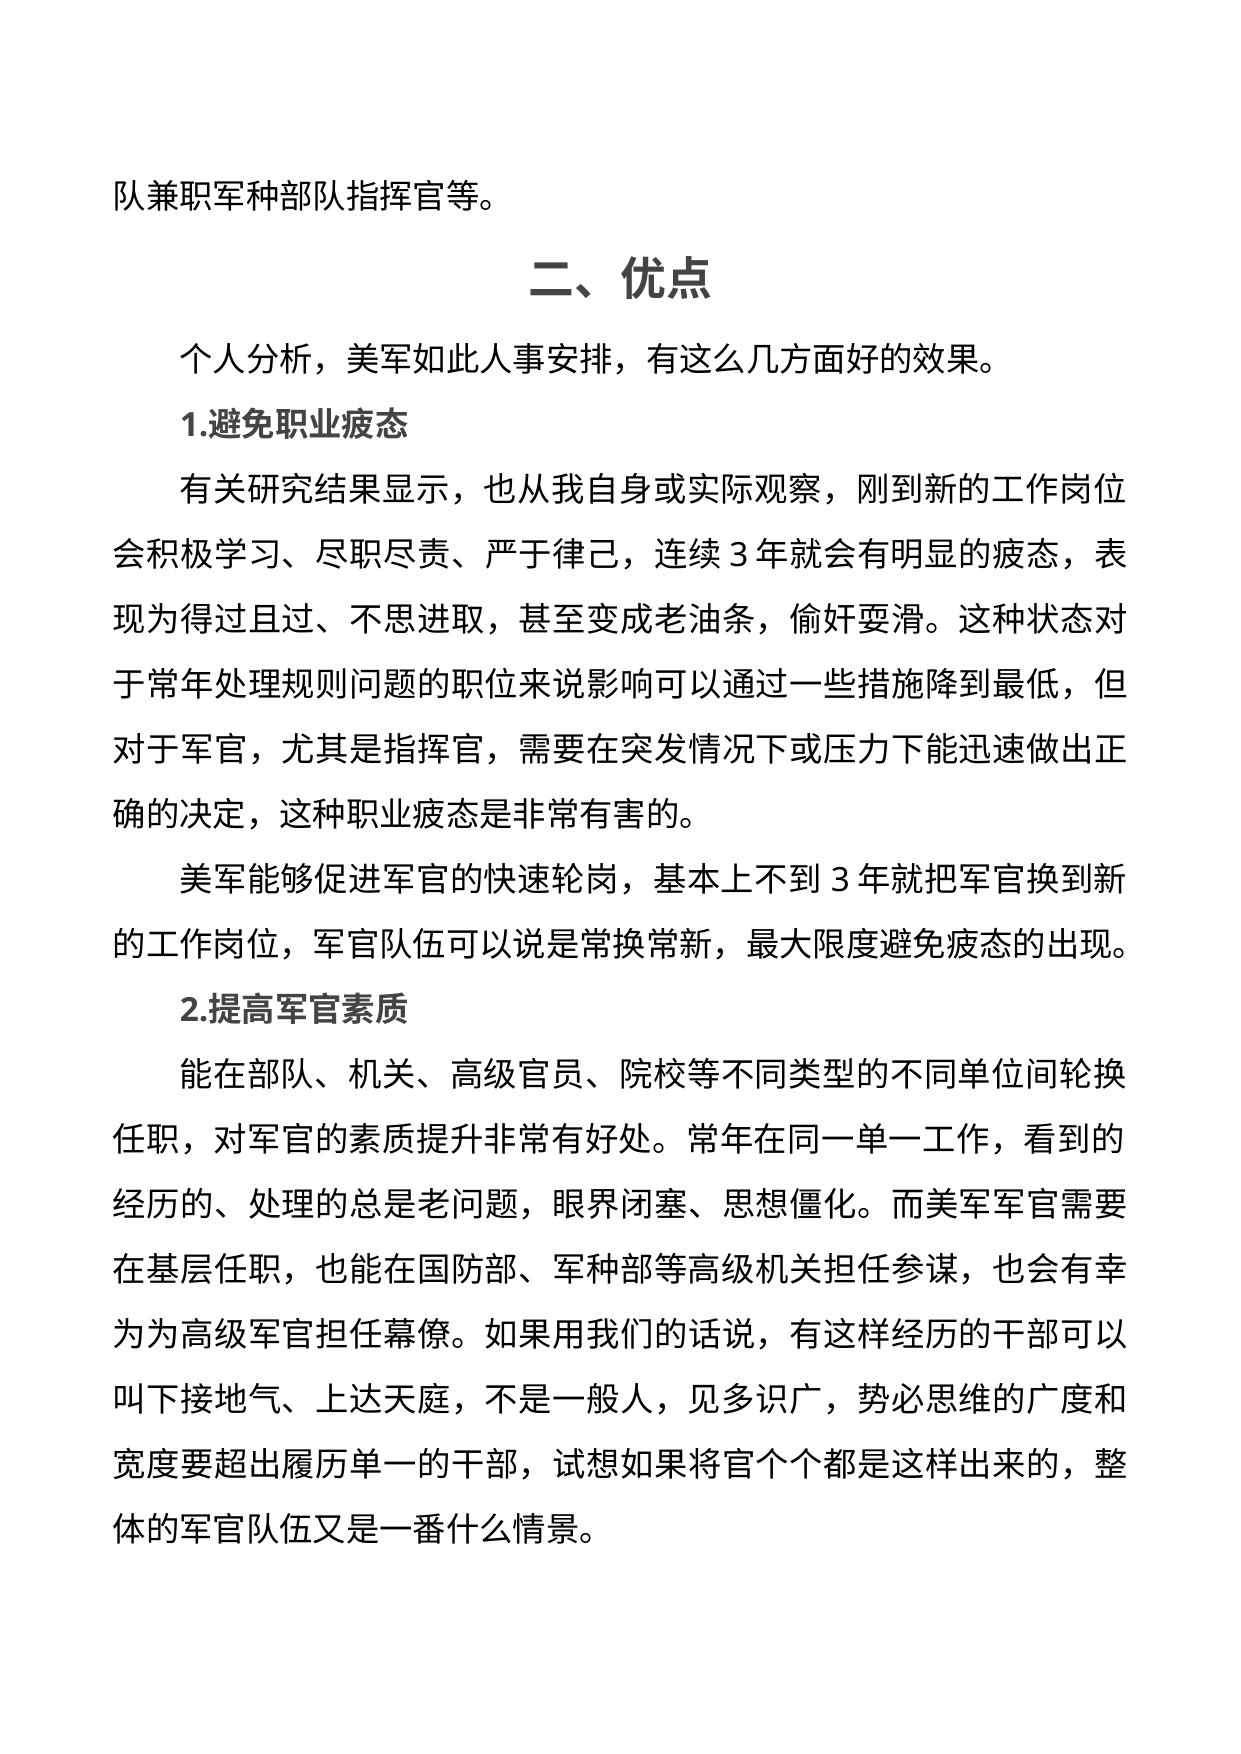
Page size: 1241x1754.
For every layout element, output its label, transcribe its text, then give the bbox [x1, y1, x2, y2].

subtitle 2.提高军官素质 [112, 974, 1128, 1039]
text 能在部队、机关、高级官员、院校等不同类型的不同单位间轮换任职，对军官的素质提升非常有好处。常年在同一单一工作，看到的、经历的、处理的总是老问题，眼界闭塞、思想僵化。而美军军官需要在基层任职，也能在国防部、军种部等高级机关担任参谋，也会有幸为为高级军官担任幕僚。如果用我们的话说，有这样经历的干部可以叫下接地气、上达天庭，不是一般人，见多识广，势必思维的广度和宽度要超出履历单一的干部，试想如果将官个个都是这样出来的，整体的军官队伍又是一番什么情景。 [112, 1039, 1128, 1559]
text 美军能够促进军官的快速轮岗，基本上不到3年就把军官换到新的工作岗位，军官队伍可以说是常换常新，最大限度避免疲态的出现。 [112, 844, 1128, 974]
text 有关研究结果显示，也从我自身或实际观察，刚到新的工作岗位会积极学习、尽职尽责、严于律己，连续3年就会有明显的疲态，表现为得过且过、不思进取，甚至变成老油条，偷奸耍滑。这种状态对于常年处理规则问题的职位来说影响可以通过一些措施降到最低，但对于军官，尤其是指挥官，需要在突发情况下或压力下能迅速做出正确的决定，这种职业疲态是非常有害的。 [112, 454, 1128, 844]
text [112, 162, 1128, 227]
text 个人分析，美军如此人事安排，有这么几方面好的效果。 [112, 324, 1128, 389]
subtitle 1.避免职业疲态 [112, 389, 1128, 454]
subtitle 二、优点 [112, 227, 1128, 324]
